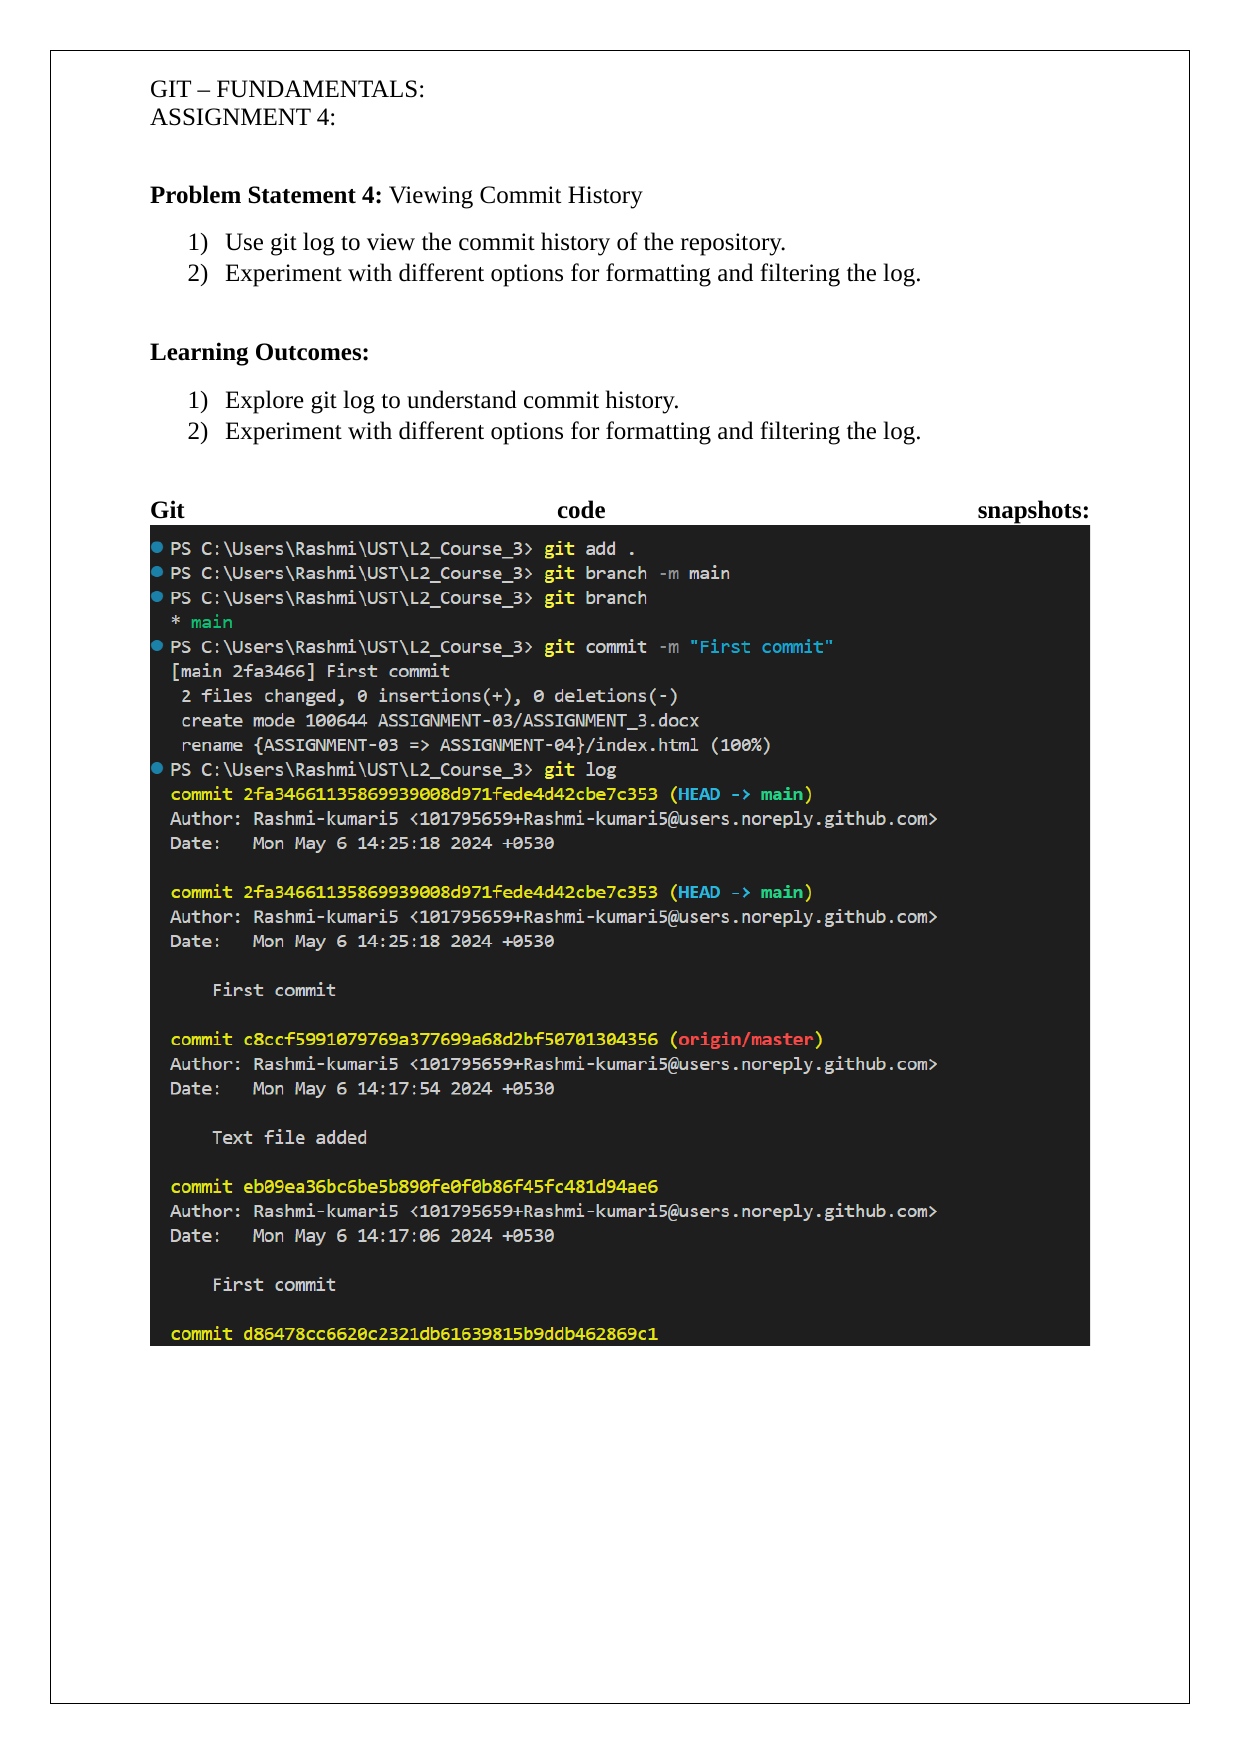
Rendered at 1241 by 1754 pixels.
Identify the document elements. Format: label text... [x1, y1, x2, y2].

text Learning Outcomes: [150, 337, 1090, 366]
picture [150, 525, 1091, 1346]
list Explore git log to understand commit history. [187, 385, 1090, 414]
list Experiment with different options for formatting and filtering the log. [187, 258, 1090, 287]
text Problem Statement 4: Viewing Commit History [150, 180, 1090, 208]
text Git code snapshots: [150, 495, 1090, 525]
list Experiment with different options for formatting and filtering the log. [187, 416, 1090, 445]
list Use git log to view the commit history of the repository. [187, 227, 1090, 256]
